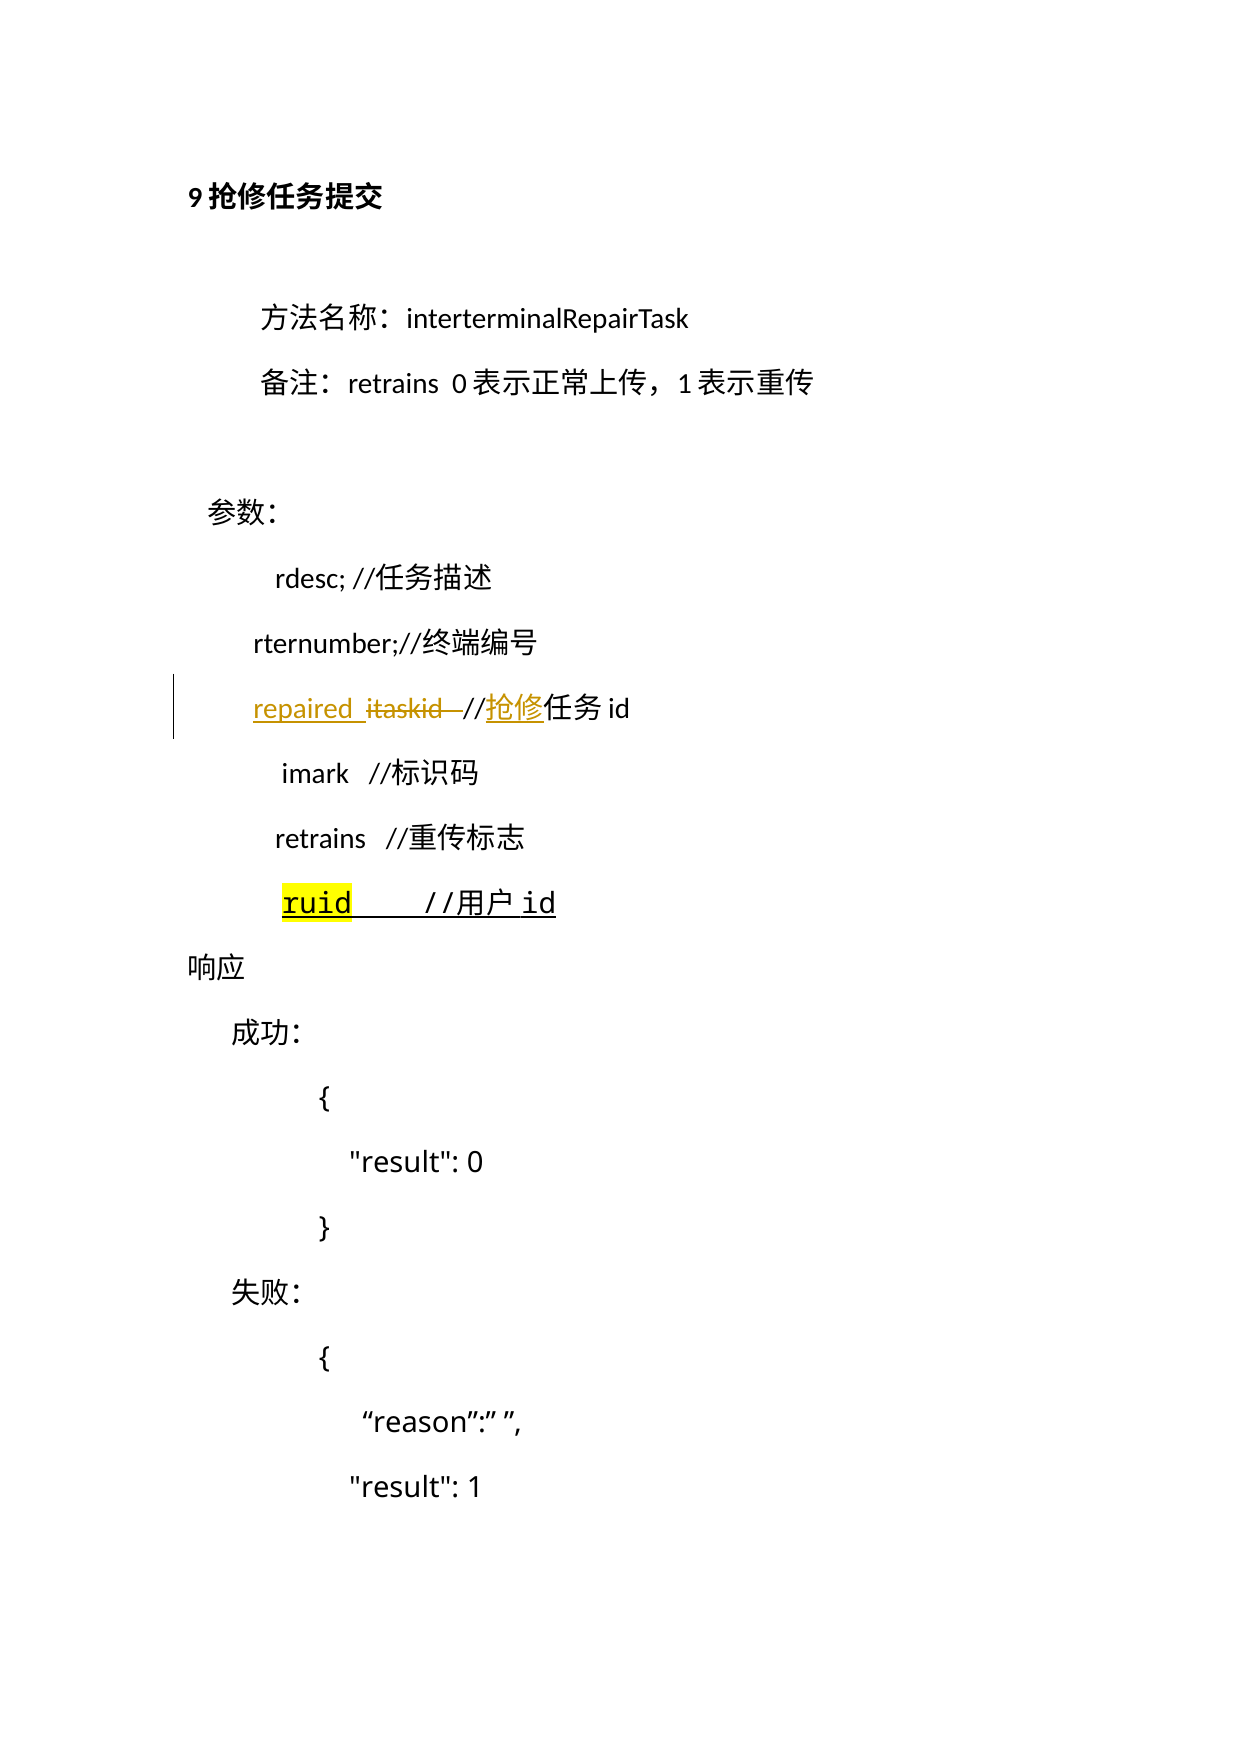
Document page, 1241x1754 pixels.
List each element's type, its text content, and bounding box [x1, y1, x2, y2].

text 备注：retrains 0表示正常上传，1表示重传 [187, 349, 1053, 414]
text "result": 1 [319, 1454, 1053, 1519]
text imark //标识码 [187, 739, 1053, 804]
text 响应 [187, 934, 1053, 999]
text "result": 0 [319, 1129, 1053, 1194]
text { [319, 1064, 1053, 1129]
text 方法名称：interterminalRepairTask [187, 284, 1053, 349]
text “reason”:” ”, [319, 1389, 1053, 1454]
text 失败： [231, 1259, 1053, 1324]
text retrains //重传标志 [187, 804, 1053, 869]
text } [319, 1194, 1053, 1259]
text rdesc; //任务描述 [187, 544, 1053, 609]
text 成功： [187, 999, 1053, 1064]
text //任务id [253, 674, 1053, 739]
text { [319, 1324, 1053, 1389]
subtitle 9抢修任务提交 [187, 162, 1053, 227]
text ruid //用户id [187, 869, 1053, 934]
text rternumber;//终端编号 [253, 609, 1053, 674]
text 参数： [187, 479, 1053, 544]
